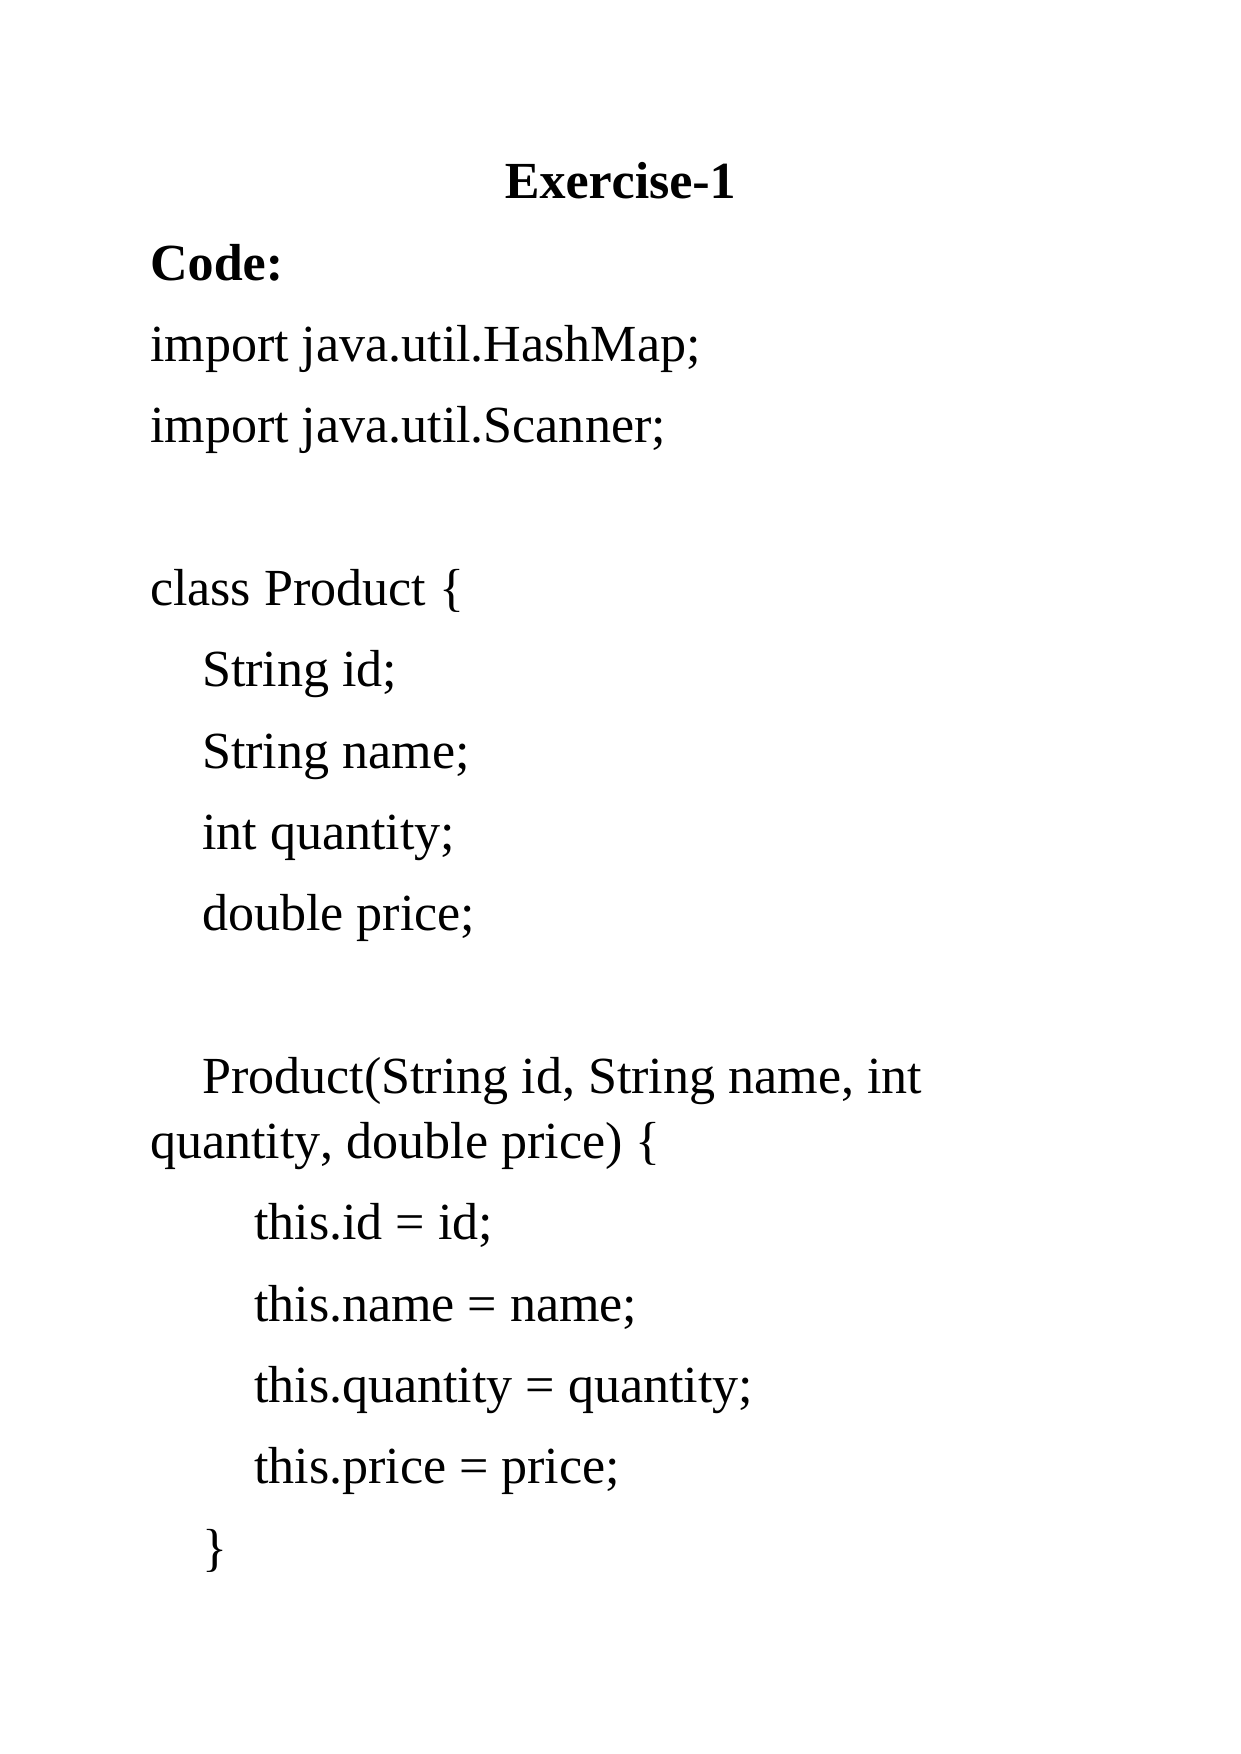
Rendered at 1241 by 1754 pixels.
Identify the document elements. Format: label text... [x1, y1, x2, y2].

text Product(String id, String name, int quantity, double price) { [150, 1045, 1090, 1169]
text this.id = id; [150, 1191, 1090, 1251]
text int quantity; [150, 801, 1090, 861]
text Exercise-1 [150, 150, 1090, 210]
text } [150, 1516, 1090, 1576]
text this.price = price; [150, 1435, 1090, 1495]
text import java.util.Scanner; [150, 394, 1090, 454]
text import java.util.HashMap; [150, 313, 1090, 373]
text String id; [150, 638, 1090, 698]
text Code: [150, 231, 1090, 291]
text this.name = name; [150, 1272, 1090, 1332]
text this.quantity = quantity; [150, 1354, 1090, 1413]
text double price; [150, 882, 1090, 942]
text String name; [150, 719, 1090, 779]
text class Product { [150, 557, 1090, 617]
